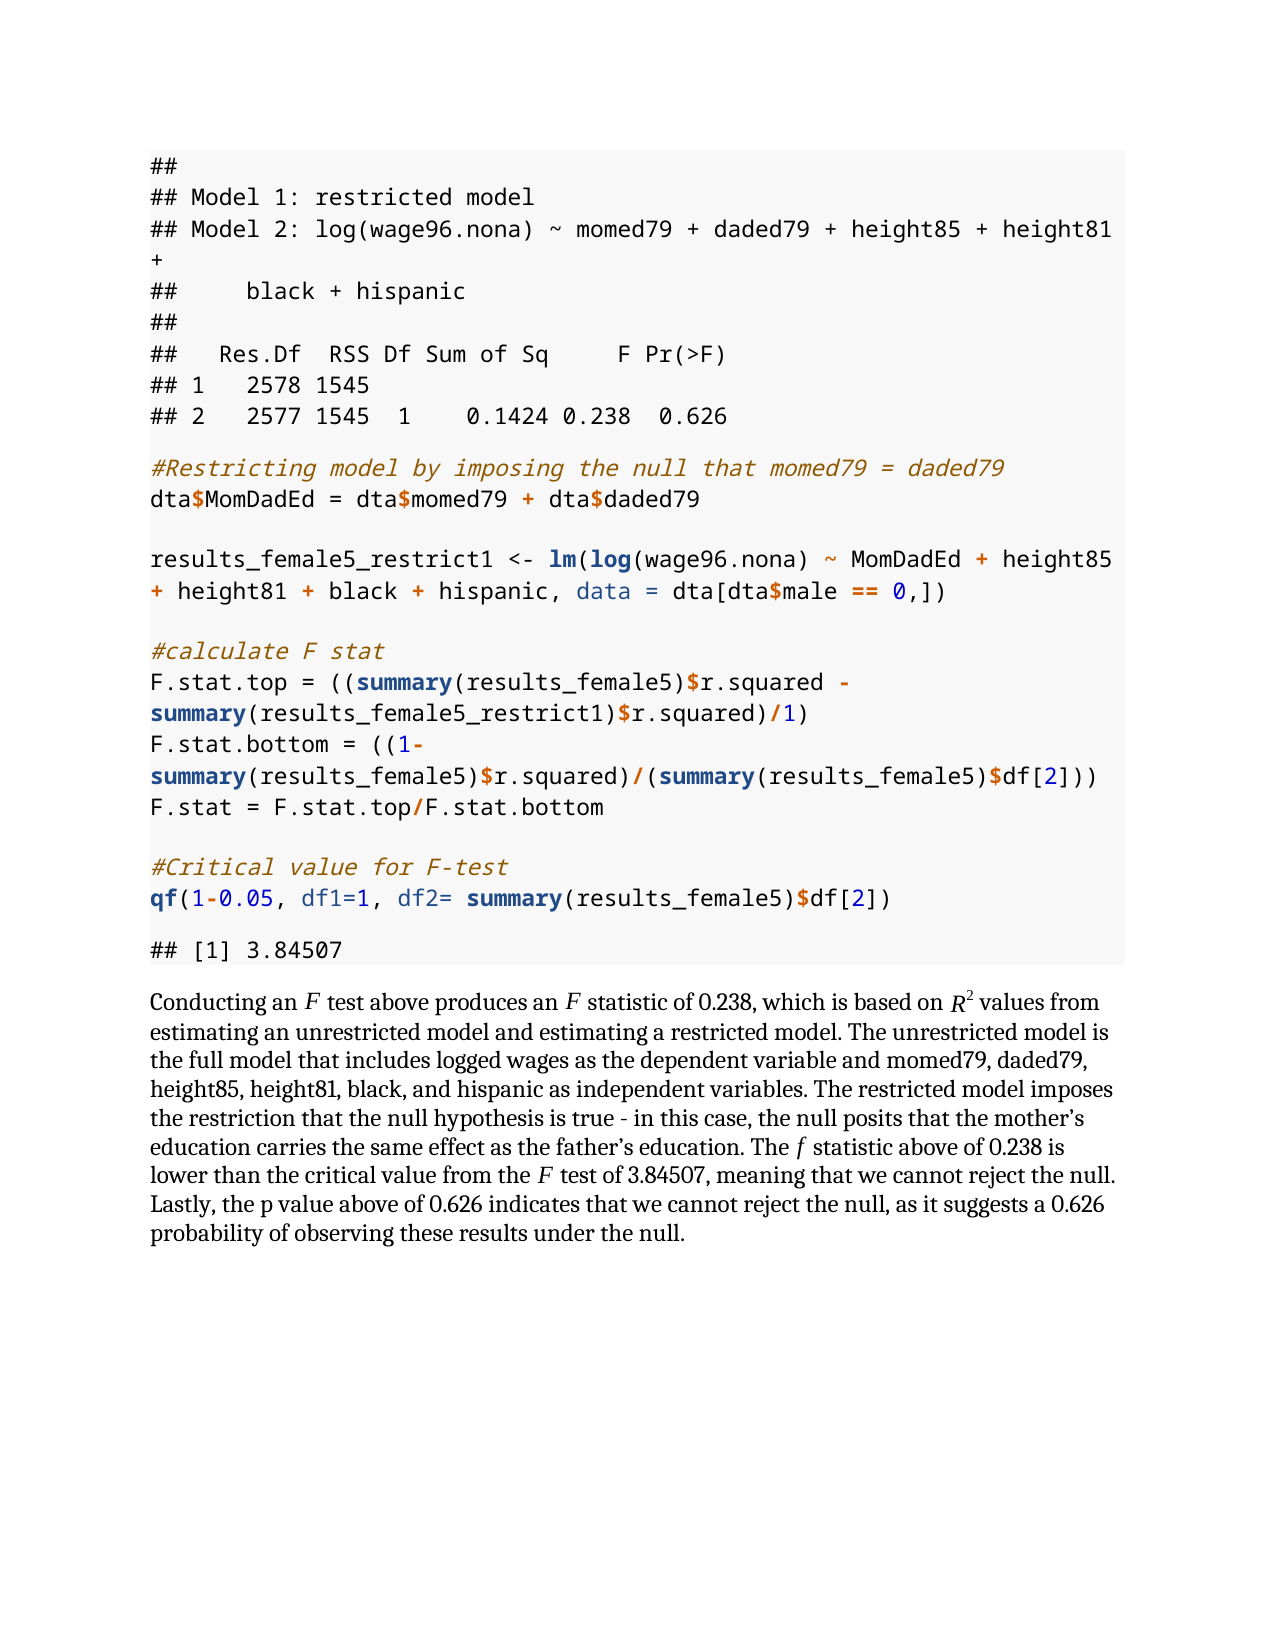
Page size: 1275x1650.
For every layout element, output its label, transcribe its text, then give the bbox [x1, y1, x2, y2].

text Conducting an test above produces an statistic of 0.238, which is based on values from estimating an unrestricted model and estimating a restricted model. The unrestricted model is the full model that includes logged wages as the dependent variable and momed79, daded79, height85, height81, black, and hispanic as independent variables. The restricted model imposes the restriction that the null hypothesis is true - in this case, the null posits that the mother’s education carries the same effect as the father’s education. The statistic above of 0.238 is lower than the critical value from the test of 3.84507, meaning that we cannot reject the null. Lastly, the p value above of 0.626 indicates that we cannot reject the null, as it suggests a 0.626 probability of observing these results under the null. [150, 986, 1125, 1247]
text ## [1] 3.84507 [150, 934, 1125, 965]
text #Restricting model by imposing the null that momed79 = daded79 dta$MomDadEd = dta$momed79 + dta$daded79 results_female5_restrict1 <- lm(log(wage96.nona) ~ MomDadEd + height85 + height81 + black + hispanic, data = dta[dta$male == 0,]) #calculate F stat F.stat.top = ((summary(results_female5)$r.squared - summary(results_female5_restrict1)$r.squared)/1) F.stat.bottom = ((1-summary(results_female5)$r.squared)/(summary(results_female5)$df[2])) F.stat = F.stat.top/F.stat.bottom #Critical value for F-test qf(1-0.05, df1=1, df2= summary(results_female5)$df[2]) [150, 452, 1125, 913]
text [150, 150, 1125, 431]
